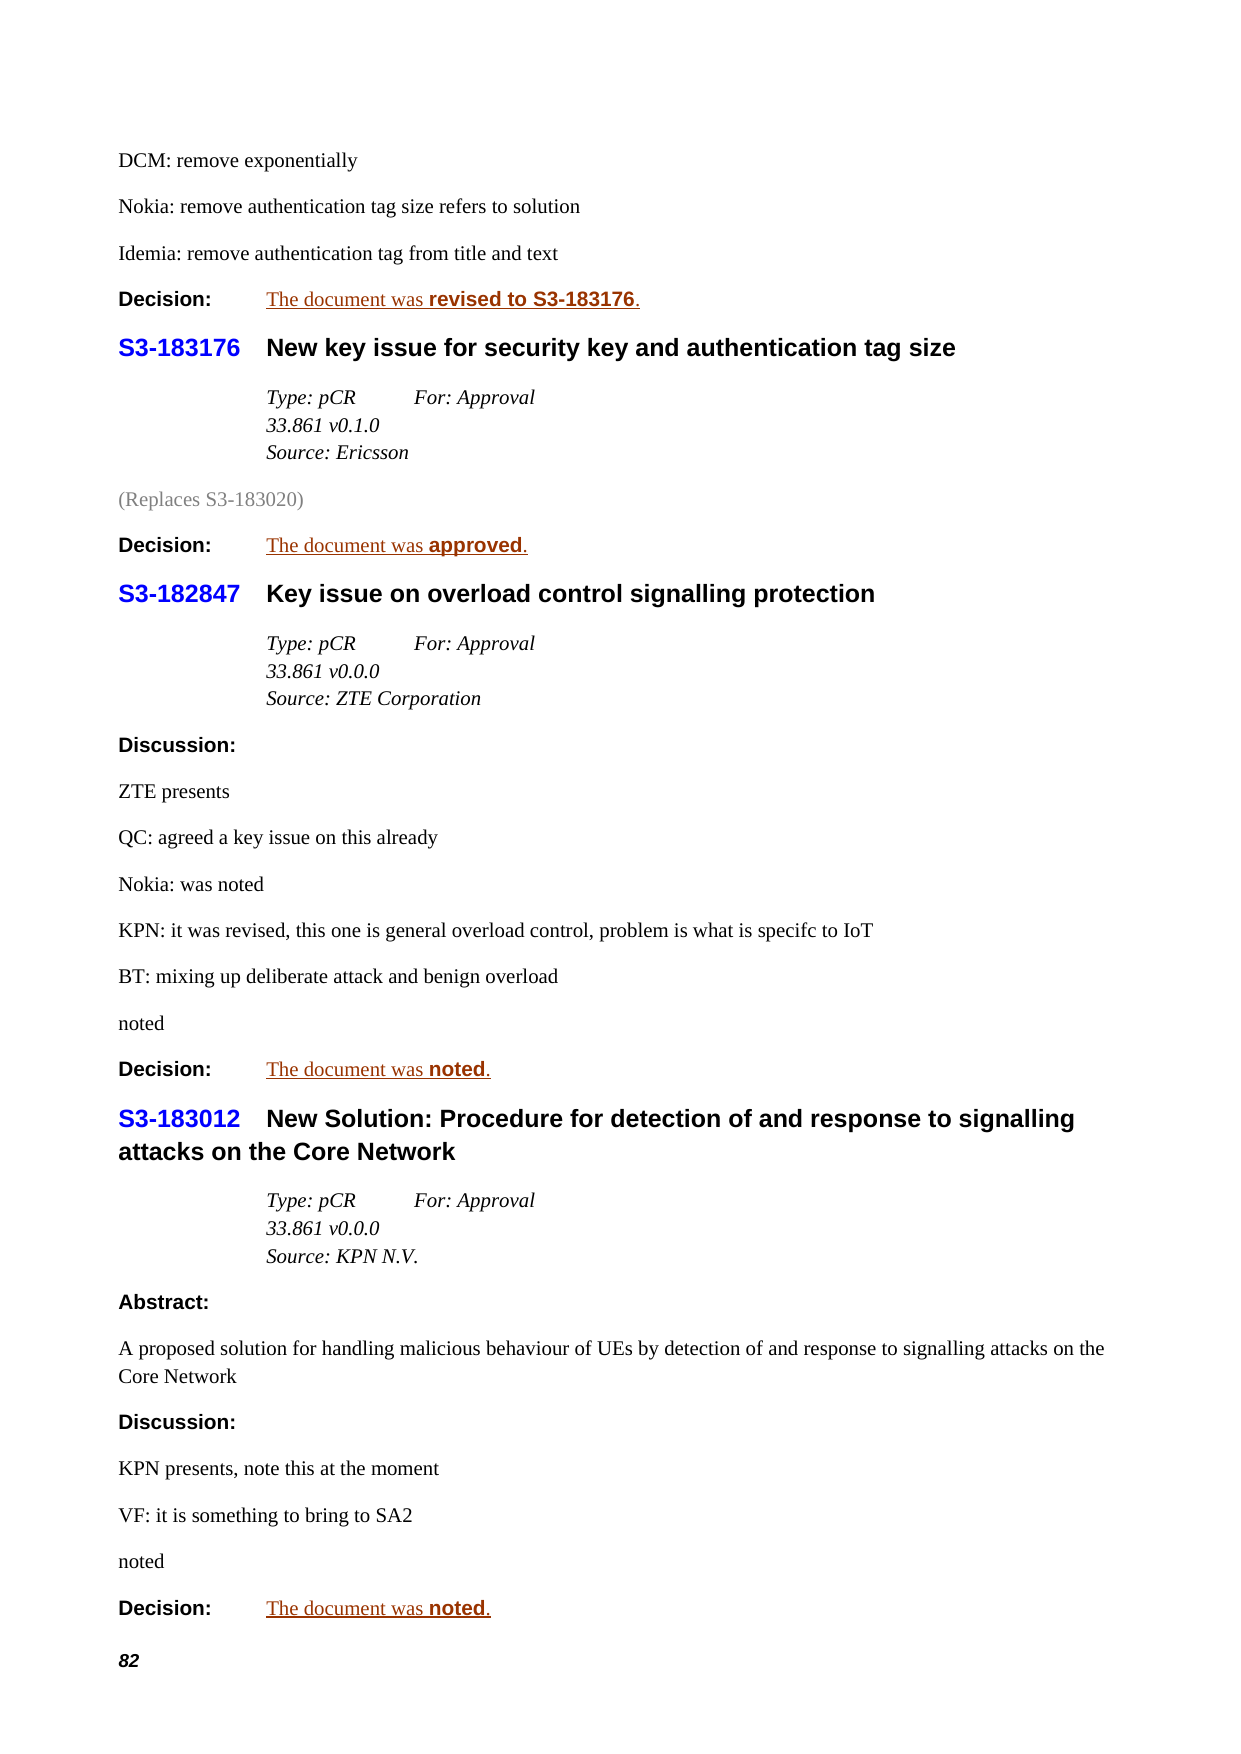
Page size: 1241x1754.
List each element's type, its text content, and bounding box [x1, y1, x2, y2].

text Decision: The document was noted. [118, 1057, 1122, 1081]
text Nokia: was noted [118, 872, 1122, 896]
text S3-183012 New Solution: Procedure for detection of and response to signalling attacks on the Core Network [118, 1103, 1122, 1165]
text VF: it is something to bring to SA2 [118, 1503, 1122, 1527]
text Discussion: [118, 1410, 1122, 1434]
text BT: mixing up deliberate attack and benign overload [118, 964, 1122, 988]
text KPN: it was revised, this one is general overload control, problem is what is specifc to IoT [118, 918, 1122, 942]
text DCM: remove exponentially [118, 148, 1122, 172]
text Discussion: [118, 733, 1122, 757]
text Decision: The document was revised to S3-183176. [118, 287, 1122, 311]
text (Replaces S3-183020) [118, 487, 1122, 511]
text Type: pCR For: Approval 33.861 v0.1.0 Source: Ericsson [118, 385, 1122, 464]
text Decision: The document was approved. [118, 533, 1122, 557]
text Decision: The document was noted. [118, 1595, 1122, 1619]
text Type: pCR For: Approval 33.861 v0.0.0 Source: ZTE Corporation [118, 631, 1122, 710]
text Nokia: remove authentication tag size refers to solution [118, 194, 1122, 218]
text noted [118, 1011, 1122, 1035]
text Idemia: remove authentication tag from title and text [118, 240, 1122, 264]
text S3-182847 Key issue on overload control signalling protection [118, 579, 1122, 608]
text noted [118, 1549, 1122, 1573]
text ZTE presents [118, 779, 1122, 803]
text KPN presents, note this at the moment [118, 1456, 1122, 1480]
text A proposed solution for handling malicious behaviour of UEs by detection of and response to signalling attacks on the Core Network [118, 1336, 1122, 1388]
text QC: agreed a key issue on this already [118, 825, 1122, 849]
text Type: pCR For: Approval 33.861 v0.0.0 Source: KPN N.V. [118, 1188, 1122, 1268]
text Abstract: [118, 1290, 1122, 1314]
text S3-183176 New key issue for security key and authentication tag size [118, 333, 1122, 362]
